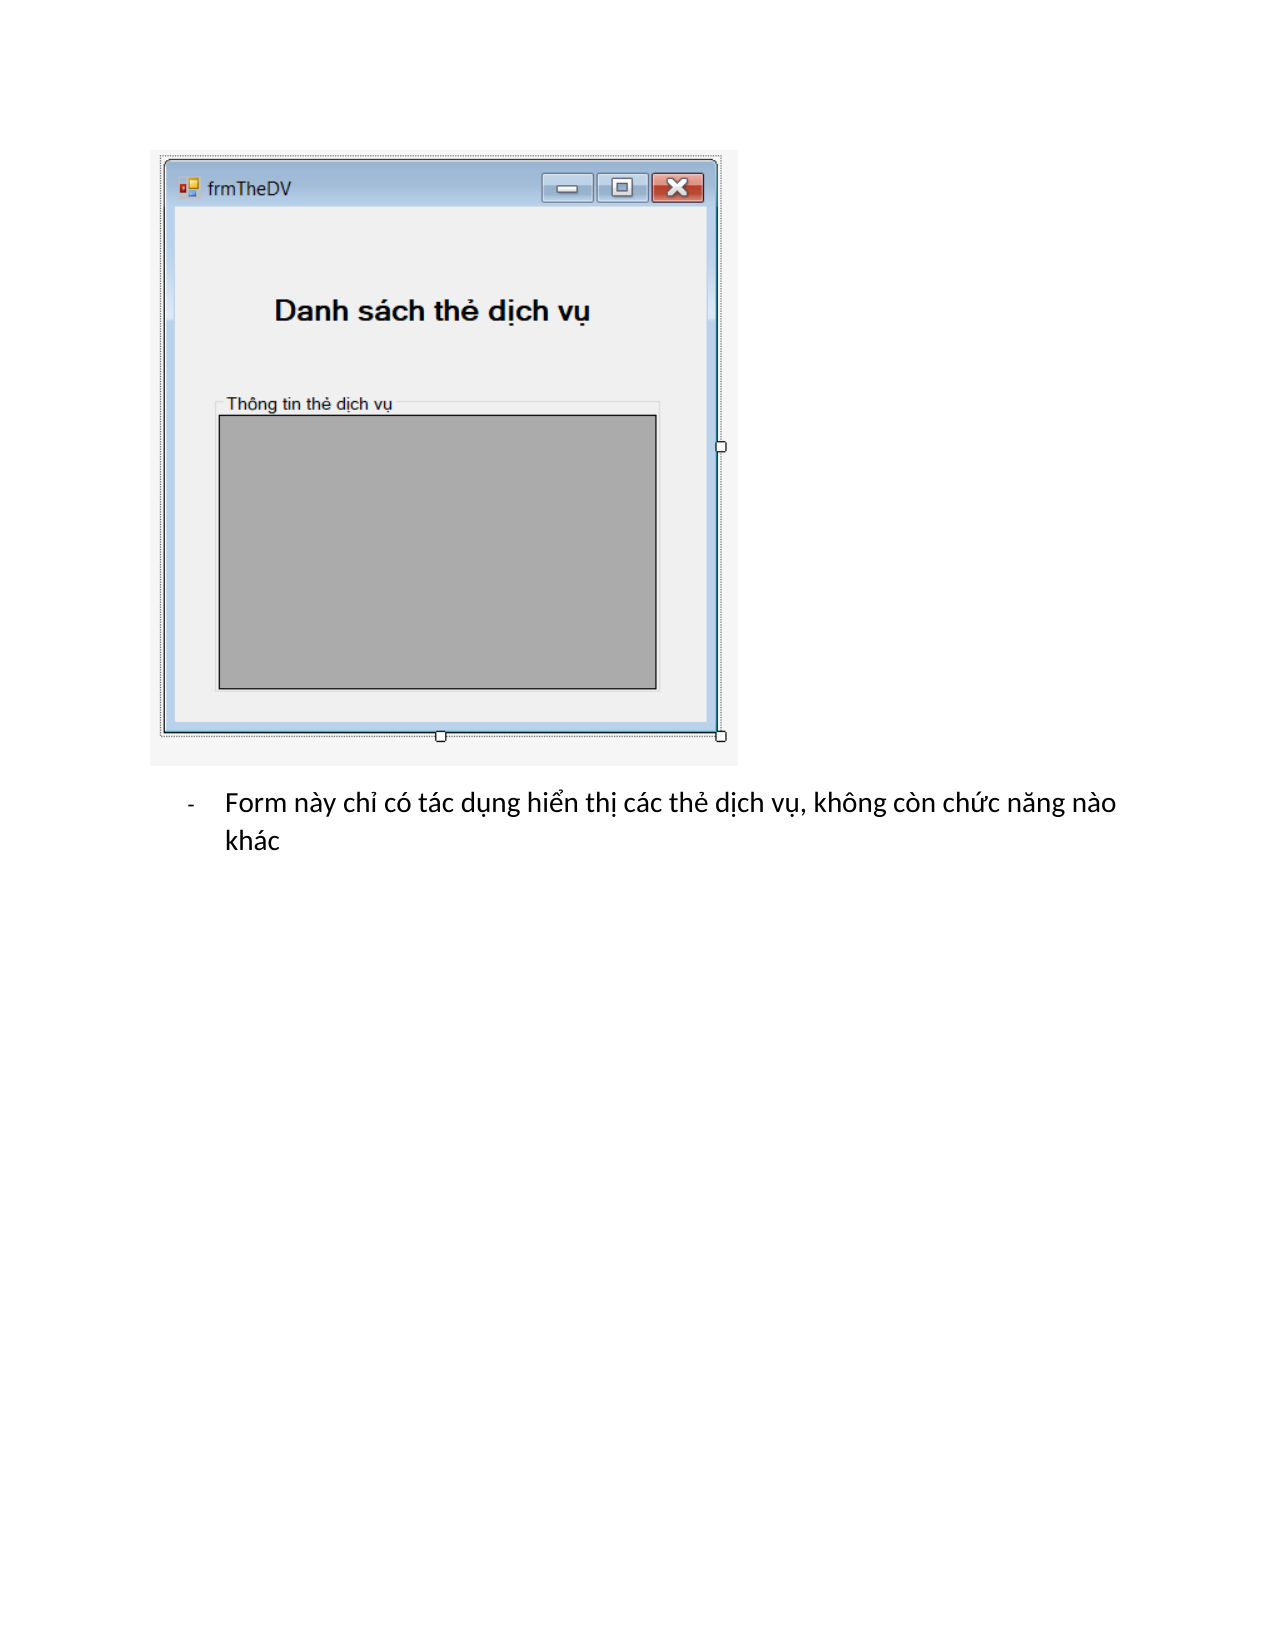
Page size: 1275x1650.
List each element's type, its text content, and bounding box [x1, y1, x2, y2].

picture [150, 150, 738, 766]
list Form này chỉ có tác dụng hiển thị các thẻ dịch vụ, không còn chức năng nào khác [187, 784, 1125, 858]
